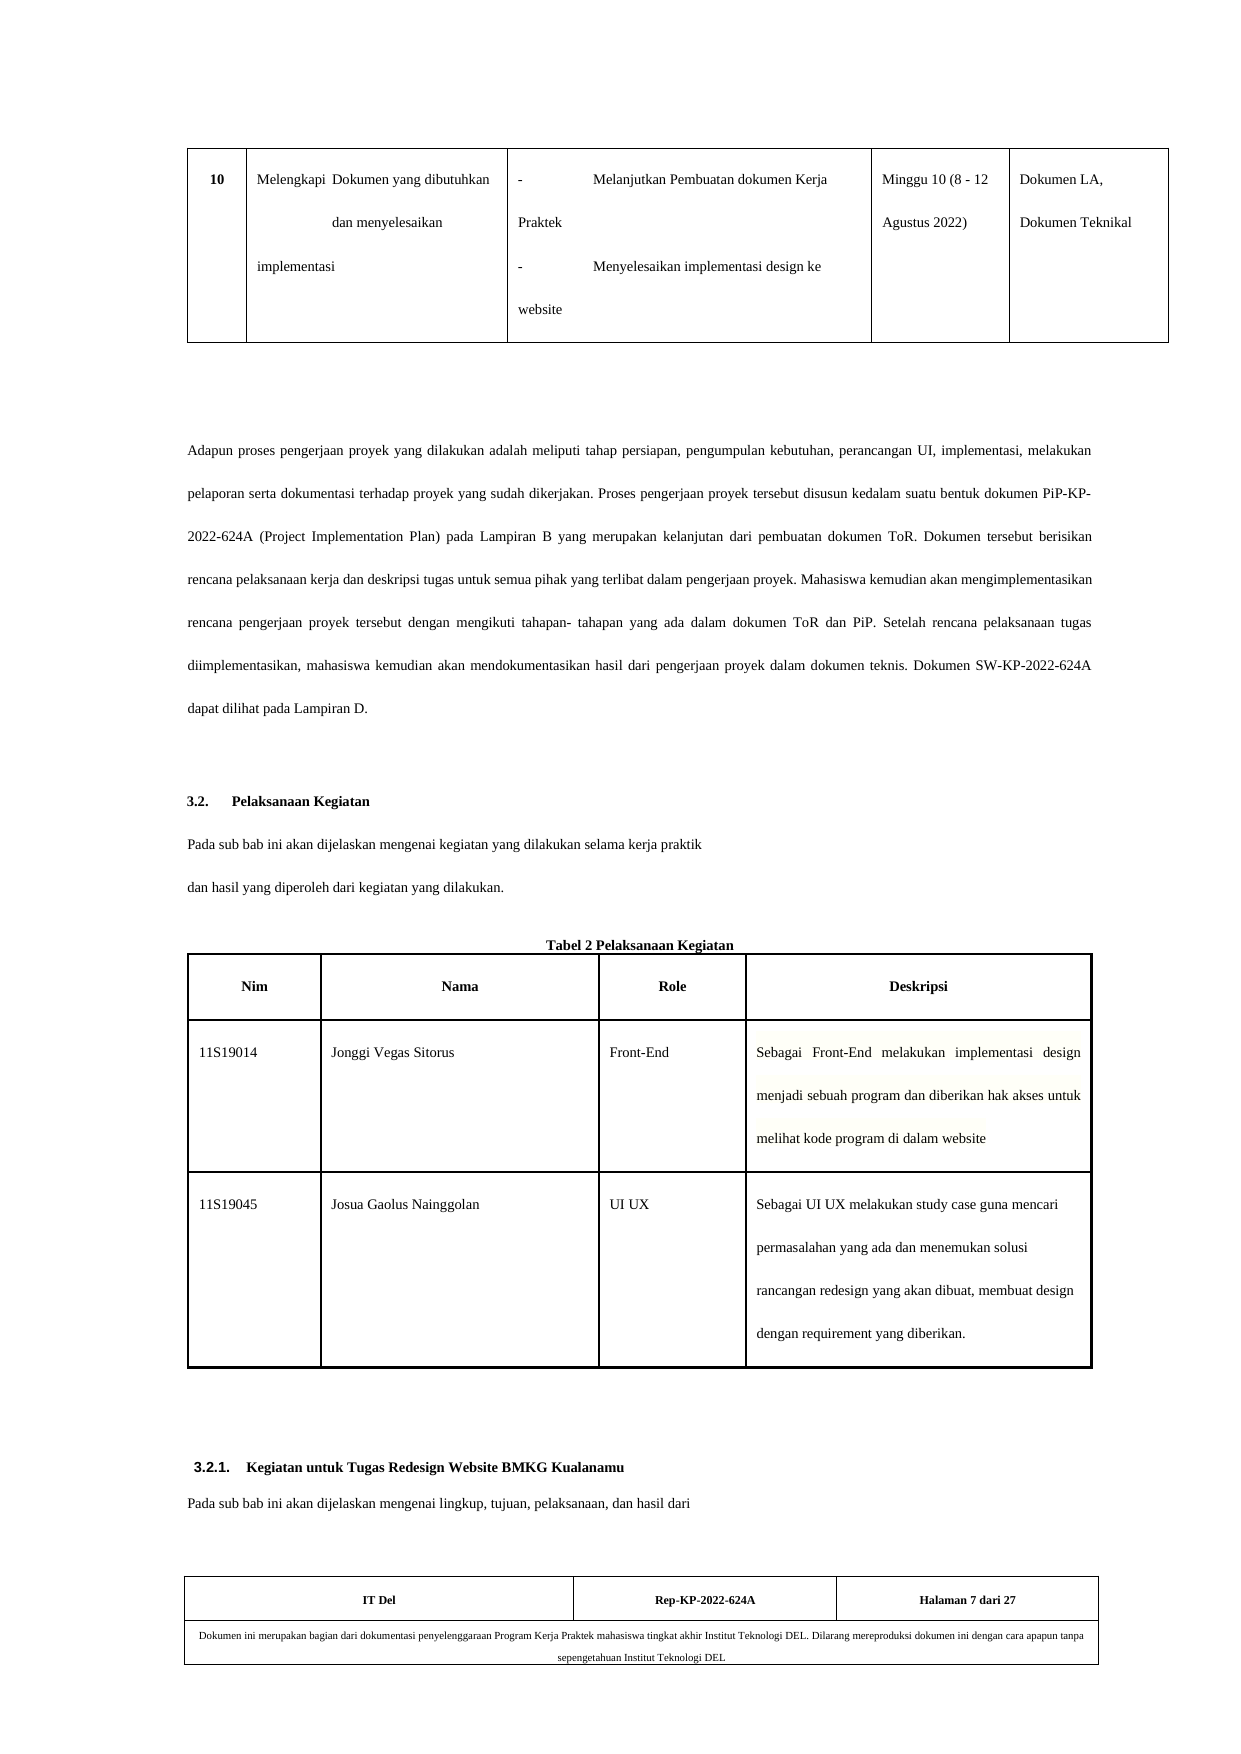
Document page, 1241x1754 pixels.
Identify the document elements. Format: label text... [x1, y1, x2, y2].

table_cell Dokumen LA, Dokumen Teknikal [1010, 149, 1168, 342]
table_header Nama [322, 955, 598, 1019]
table_cell Sebagai Front-End melakukan implementasi design menjadi sebuah program dan diberikan hak akses untuk melihat kode program di dalam website [747, 1021, 1090, 1171]
table_cell 10 [188, 149, 246, 342]
table_cell Sebagai UI UX melakukan study case guna mencari permasalahan yang ada dan menemukan solusi rancangan redesign yang akan dibuat, membuat design dengan requirement yang diberikan. [747, 1173, 1090, 1366]
table_header Nim [189, 955, 320, 1019]
table_cell Minggu 10 (8 - 12 Agustus 2022) [872, 149, 1009, 342]
table_cell Melanjutkan Pembuatan dokumen Kerja Praktek Menyelesaikan implementasi design ke website [508, 149, 871, 342]
table_cell Melengkapi Dokumen yang dibutuhkan dan menyelesaikan implementasi [247, 149, 507, 342]
table_cell 11S19045 [189, 1173, 320, 1366]
table_cell UI UX [600, 1173, 745, 1366]
subtitle Kegiatan untuk Tugas Redesign Website BMKG Kualanamu [194, 1447, 1092, 1476]
table_cell Front-End [600, 1021, 745, 1171]
table_header Role [600, 955, 745, 1019]
table_cell 11S19014 [189, 1021, 320, 1171]
table_header Deskripsi [747, 955, 1090, 1019]
subtitle Pelaksanaan Kegiatan [187, 781, 1092, 809]
text Pada sub bab ini akan dijelaskan mengenai lingkup, tujuan, pelaksanaan, dan hasil dari [187, 1482, 1092, 1511]
text Pada sub bab ini akan dijelaskan mengenai kegiatan yang dilakukan selama kerja praktik [187, 824, 1092, 852]
table_cell Josua Gaolus Nainggolan [322, 1173, 598, 1366]
table_cell Jonggi Vegas Sitorus [322, 1021, 598, 1171]
text dan hasil yang diperoleh dari kegiatan yang dilakukan. [187, 867, 1092, 896]
text Adapun proses pengerjaan proyek yang dilakukan adalah meliputi tahap persiapan, pengumpulan kebutuhan, perancangan UI, implementasi, melakukan pelaporan serta dokumentasi terhadap proyek yang sudah dikerjakan. Proses pengerjaan proyek tersebut disusun kedalam suatu bentuk dokumen PiP-KP-2022-624A (Project Implementation Plan) pada Lampiran B yang merupakan kelanjutan dari pembuatan dokumen ToR. Dokumen tersebut berisikan rencana pelaksanaan kerja dan deskripsi tugas untuk semua pihak yang terlibat dalam pengerjaan proyek. Mahasiswa kemudian akan mengimplementasikan rencana pengerjaan proyek tersebut dengan mengikuti tahapan- tahapan yang ada dalam dokumen ToR dan PiP. Setelah rencana pelaksanaan tugas diimplementasikan, mahasiswa kemudian akan mendokumentasikan hasil dari pengerjaan proyek dalam dokumen teknis. Dokumen SW-KP-2022-624A dapat dilihat pada Lampiran D. [187, 429, 1092, 717]
